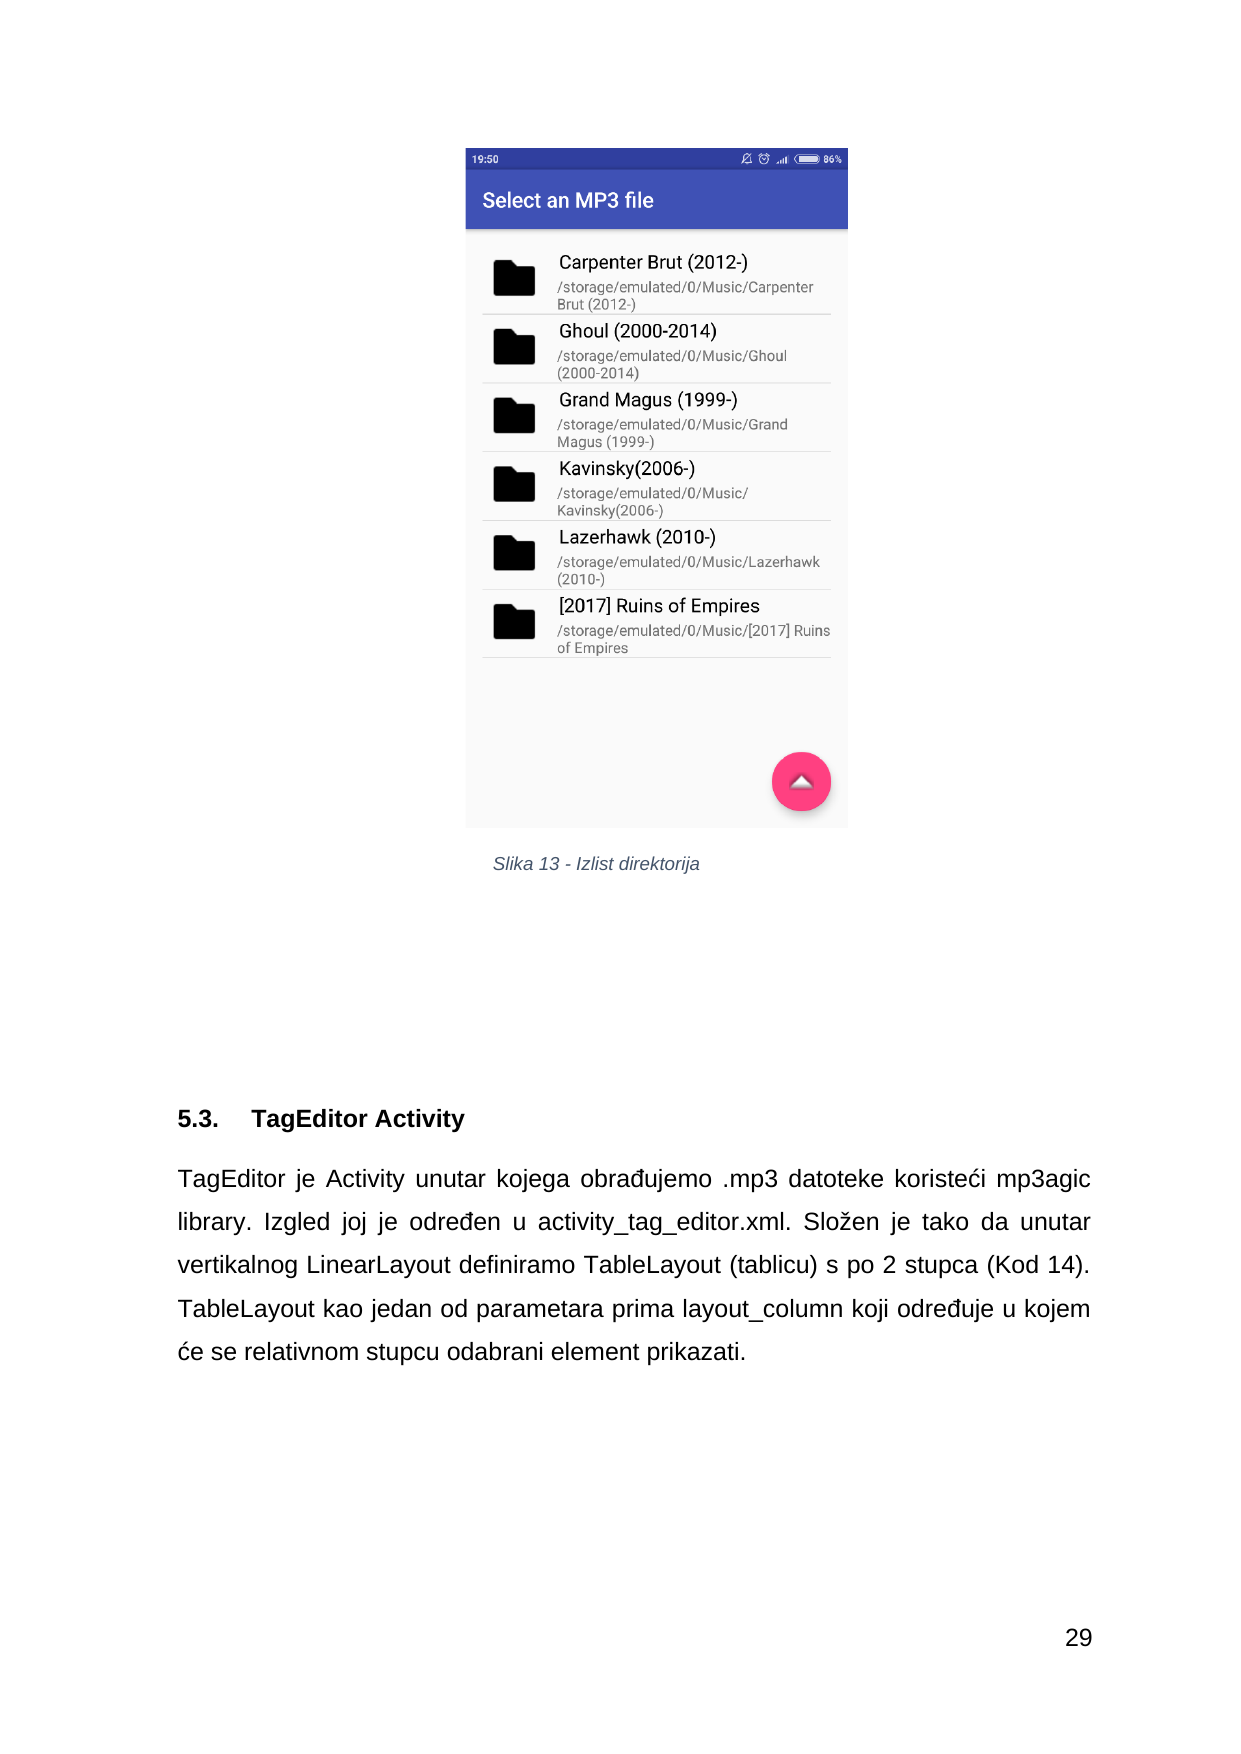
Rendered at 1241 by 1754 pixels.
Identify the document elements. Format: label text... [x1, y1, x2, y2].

text TagEditor je Activity unutar kojega obrađujemo .mp3 datoteke koristeći mp3agic library. Izgled joj je određen u activity_tag_editor.xml. Složen je tako da unutar vertikalnog LinearLayout definiramo TableLayout (tablicu) s po 2 stupca (Kod 14). TableLayout kao jedan od parametara prima layout_column koji određuje u kojem će se relativnom stupcu odabrani element prikazati. [177, 1164, 1092, 1365]
subtitle TagEditor Activity [177, 1104, 1092, 1133]
picture [465, 148, 848, 828]
